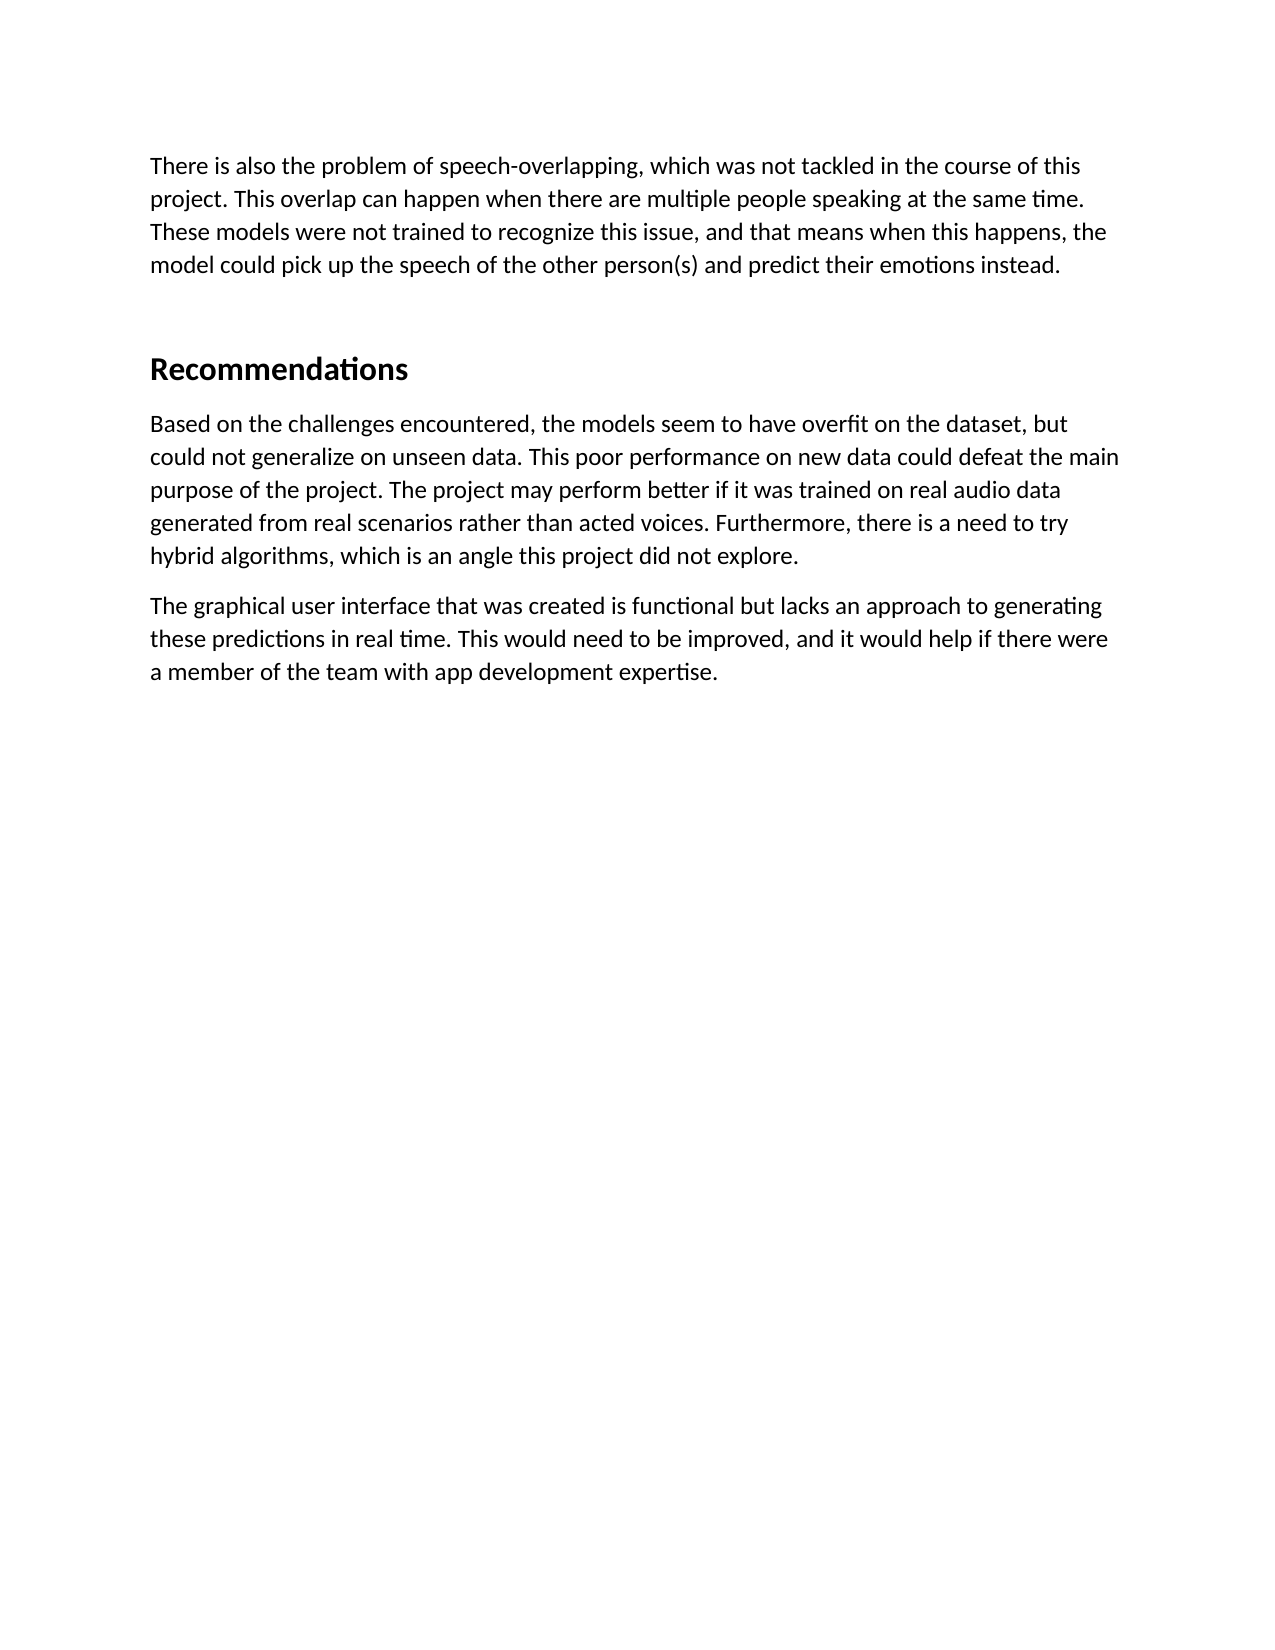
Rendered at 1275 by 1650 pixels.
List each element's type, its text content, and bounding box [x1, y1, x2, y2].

text Recommendations [150, 348, 1125, 389]
text The graphical user interface that was created is functional but lacks an approach to generating these predictions in real time. This would need to be improved, and it would help if there were a member of the team with app development expertise. [150, 590, 1125, 686]
text There is also the problem of speech-overlapping, which was not tackled in the course of this project. This overlap can happen when there are multiple people speaking at the same time. These models were not trained to recognize this issue, and that means when this happens, the model could pick up the speech of the other person(s) and predict their emotions instead. [150, 150, 1125, 279]
text Based on the challenges encountered, the models seem to have overfit on the dataset, but could not generalize on unseen data. This poor performance on new data could defeat the main purpose of the project. The project may perform better if it was trained on real audio data generated from real scenarios rather than acted voices. Furthermore, there is a need to try hybrid algorithms, which is an angle this project did not explore. [150, 408, 1125, 571]
